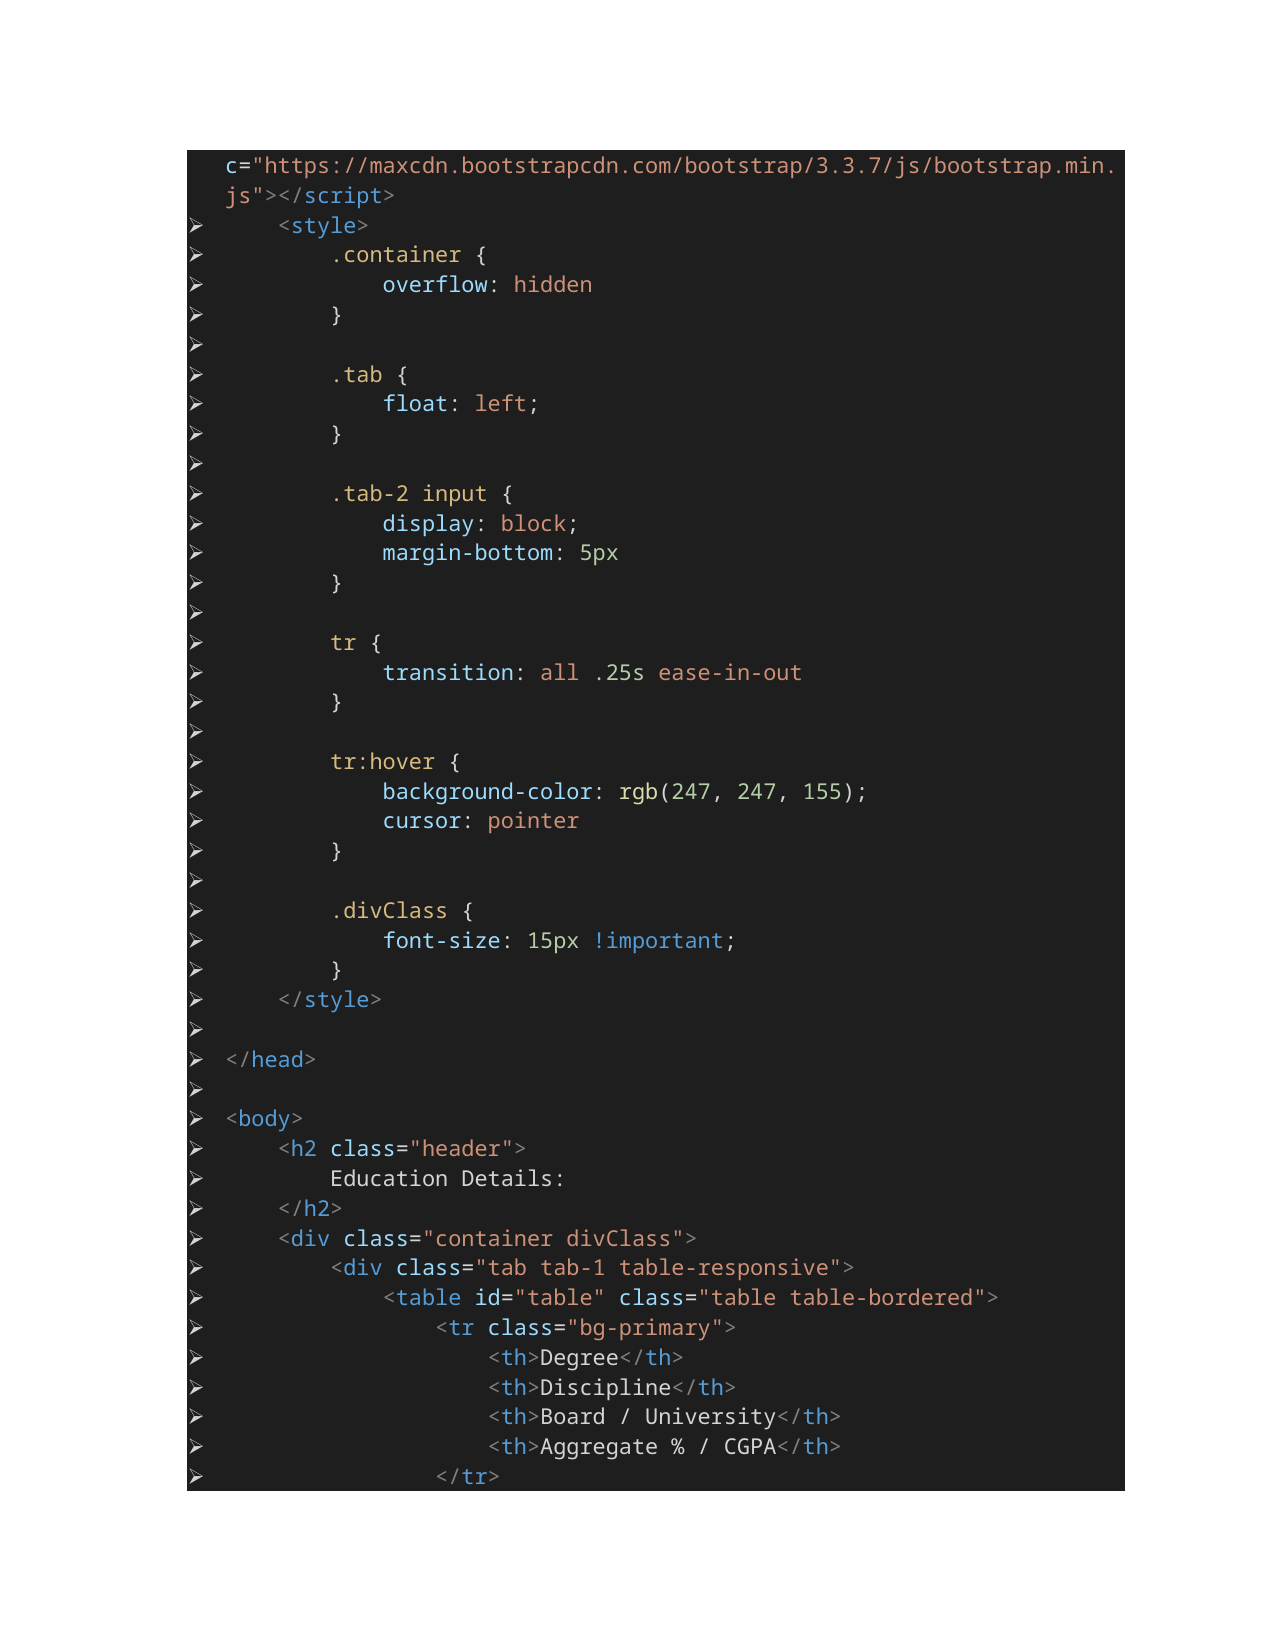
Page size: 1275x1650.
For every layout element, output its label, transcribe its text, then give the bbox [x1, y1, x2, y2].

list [187, 150, 1125, 209]
list </h2> [187, 1193, 1125, 1222]
list display: block; [187, 507, 1125, 537]
list Education Details: [187, 1163, 1125, 1193]
list <th>Board / University</th> [187, 1401, 1125, 1431]
list <body> [187, 1103, 1125, 1133]
list <tr class="bg-primary"> [187, 1312, 1125, 1342]
list .container { [187, 239, 1125, 269]
list <h2 class="header"> [187, 1133, 1125, 1163]
list float: left; [187, 388, 1125, 418]
list font-size: 15px !important; [187, 924, 1125, 954]
list } [187, 418, 1125, 448]
list </tr> [187, 1461, 1125, 1491]
list background-color: rgb(247, 247, 155); [187, 776, 1125, 805]
list .tab-2 input { [187, 478, 1125, 507]
list .divClass { [187, 895, 1125, 924]
list } [187, 954, 1125, 984]
list .tab { [187, 358, 1125, 388]
list <th>Degree</th> [187, 1342, 1125, 1371]
list } [187, 686, 1125, 716]
list } [187, 835, 1125, 865]
list transition: all .25s ease-in-out [187, 656, 1125, 686]
list margin-bottom: 5px [187, 537, 1125, 567]
list cursor: pointer [187, 805, 1125, 835]
list <div class="tab tab-1 table-responsive"> [187, 1252, 1125, 1282]
list </style> [187, 984, 1125, 1014]
list <th>Discipline</th> [187, 1371, 1125, 1401]
list </head> [187, 1044, 1125, 1073]
list tr { [187, 627, 1125, 656]
list <table id="table" class="table table-bordered"> [187, 1282, 1125, 1312]
list } [187, 567, 1125, 597]
list overflow: hidden [187, 269, 1125, 299]
list } [187, 299, 1125, 329]
list <style> [187, 209, 1125, 239]
list tr:hover { [187, 746, 1125, 776]
list <th>Aggregate % / CGPA</th> [187, 1431, 1125, 1461]
list <div class="container divClass"> [187, 1222, 1125, 1252]
